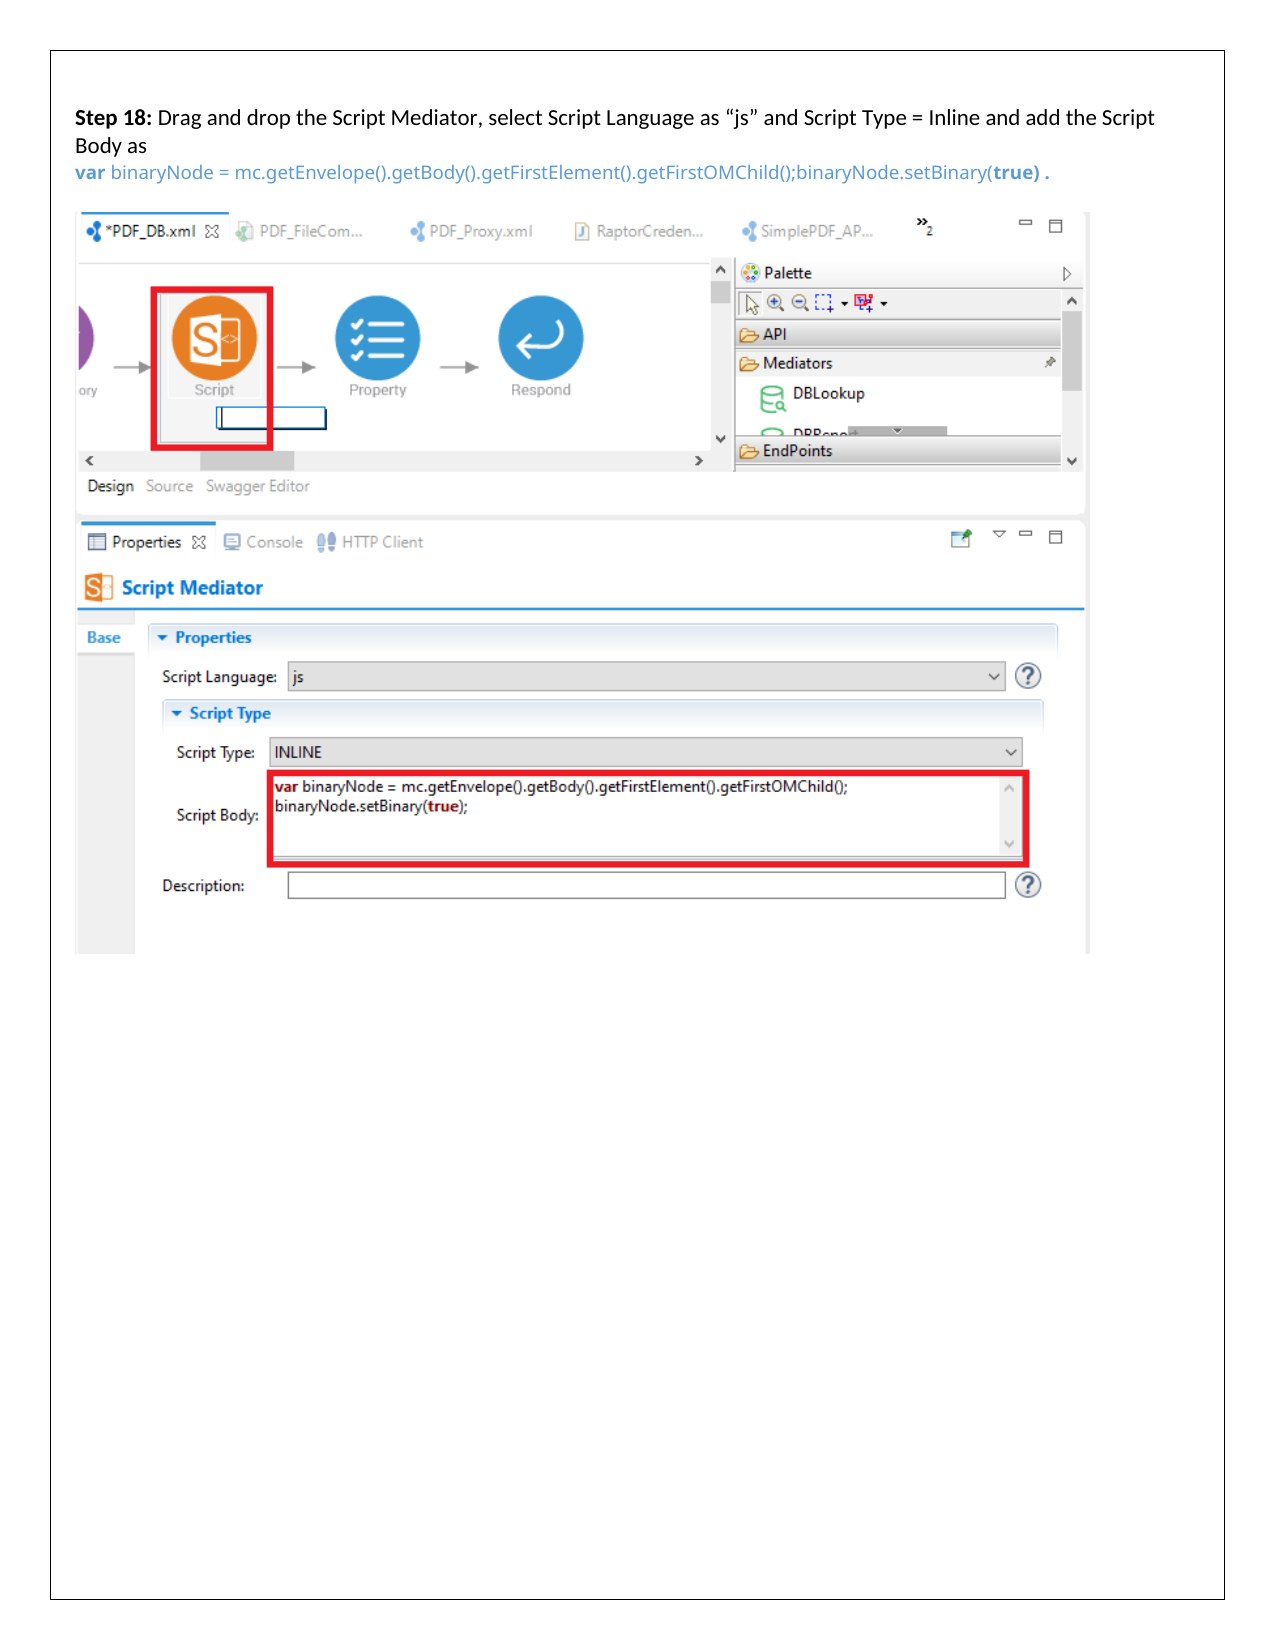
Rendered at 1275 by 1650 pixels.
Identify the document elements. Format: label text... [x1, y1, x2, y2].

text Step 18: Drag and drop the Script Mediator, select Script Language as “js” and Script Type = Inline and add the Script Body as [75, 103, 1200, 159]
text var binaryNode = mc.getEnvelope().getBody().getFirstElement().getFirstOMChild();binaryNode.setBinary(true) . [75, 159, 1200, 184]
picture [75, 212, 1091, 954]
